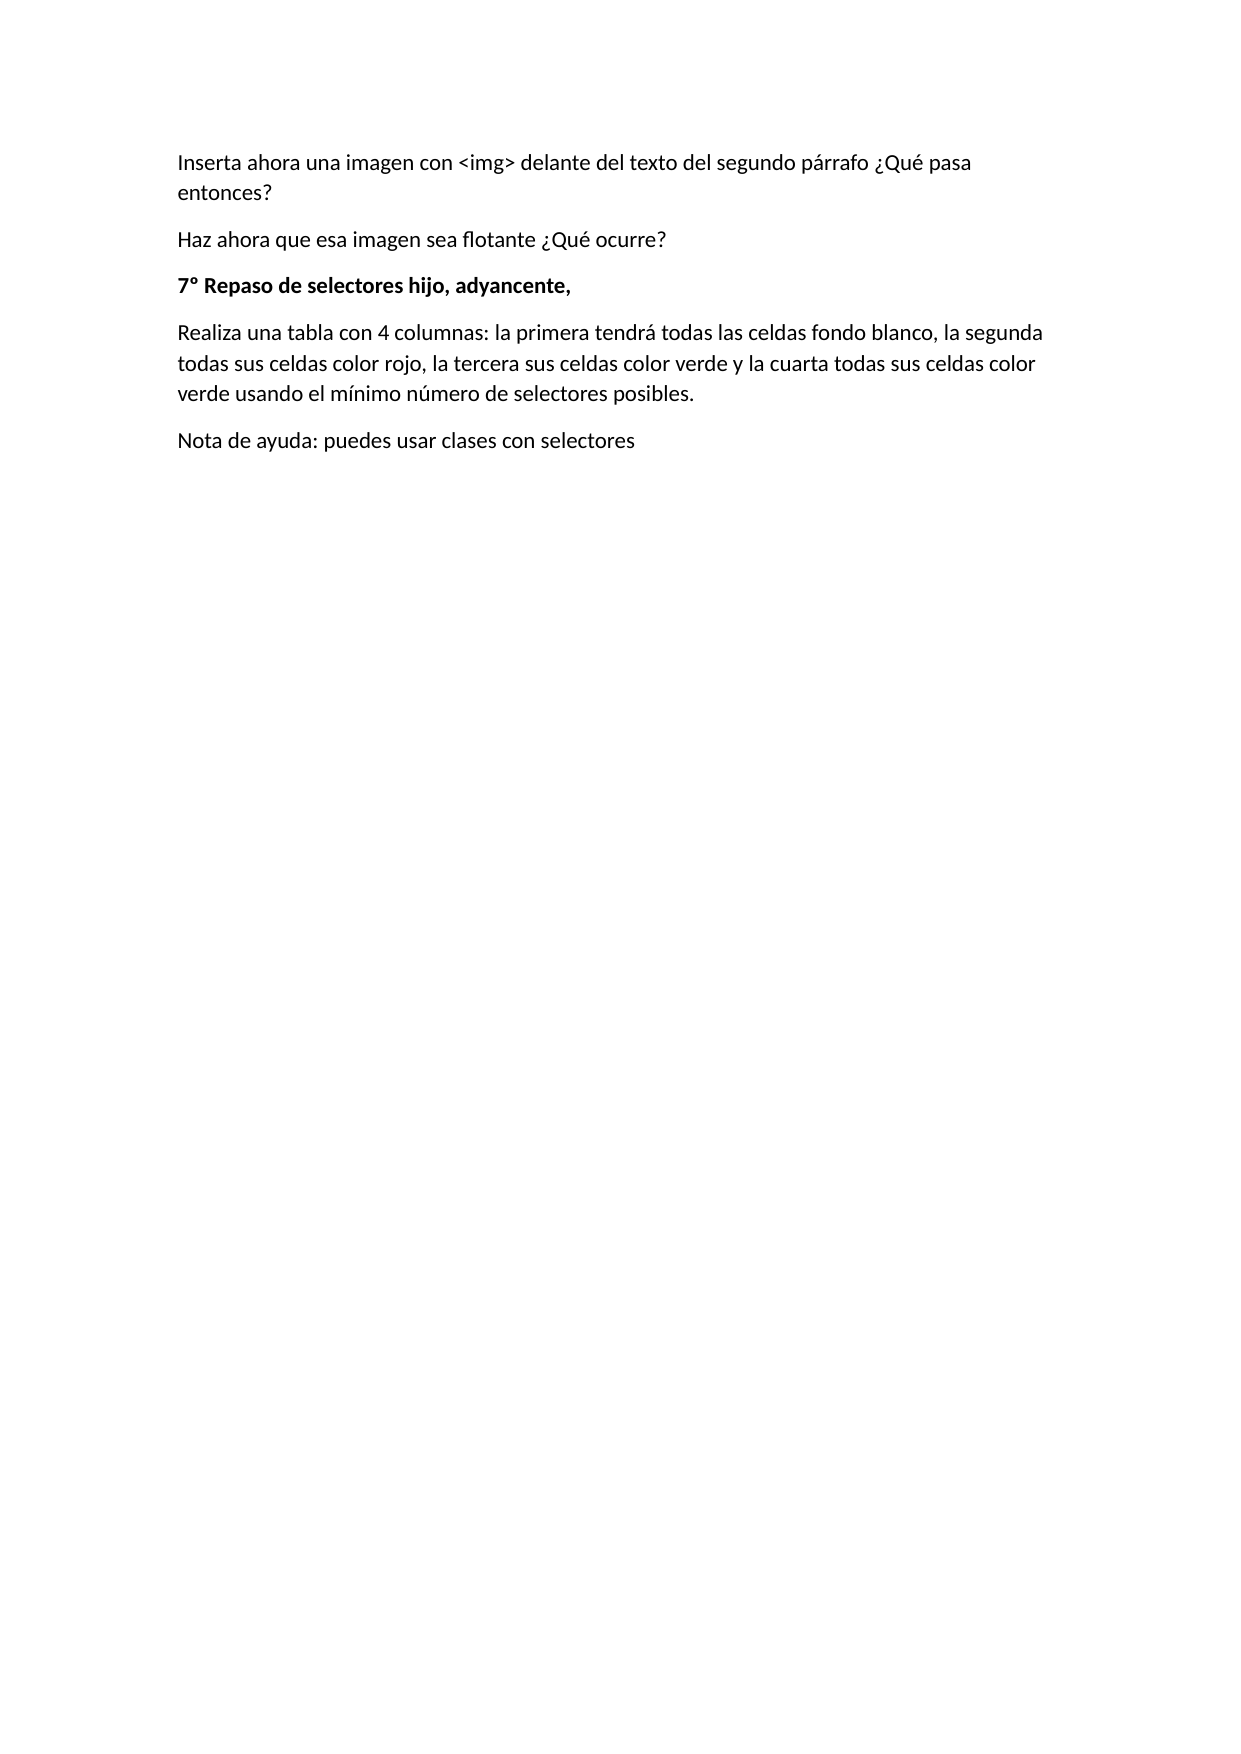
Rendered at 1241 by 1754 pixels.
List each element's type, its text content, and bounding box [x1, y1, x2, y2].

text Inserta ahora una imagen con <img> delante del texto del segundo párrafo ¿Qué pasa entonces? [177, 148, 1063, 206]
text Nota de ayuda: puedes usar clases con selectores [177, 426, 1063, 454]
text Haz ahora que esa imagen sea flotante ¿Qué ocurre? [177, 225, 1063, 253]
text 7º Repaso de selectores hijo, adyancente, [177, 272, 1063, 299]
text Realiza una tabla con 4 columnas: la primera tendrá todas las celdas fondo blanco, la segunda todas sus celdas color rojo, la tercera sus celdas color verde y la cuarta todas sus celdas color verde usando el mínimo número de selectores posibles. [177, 318, 1063, 407]
